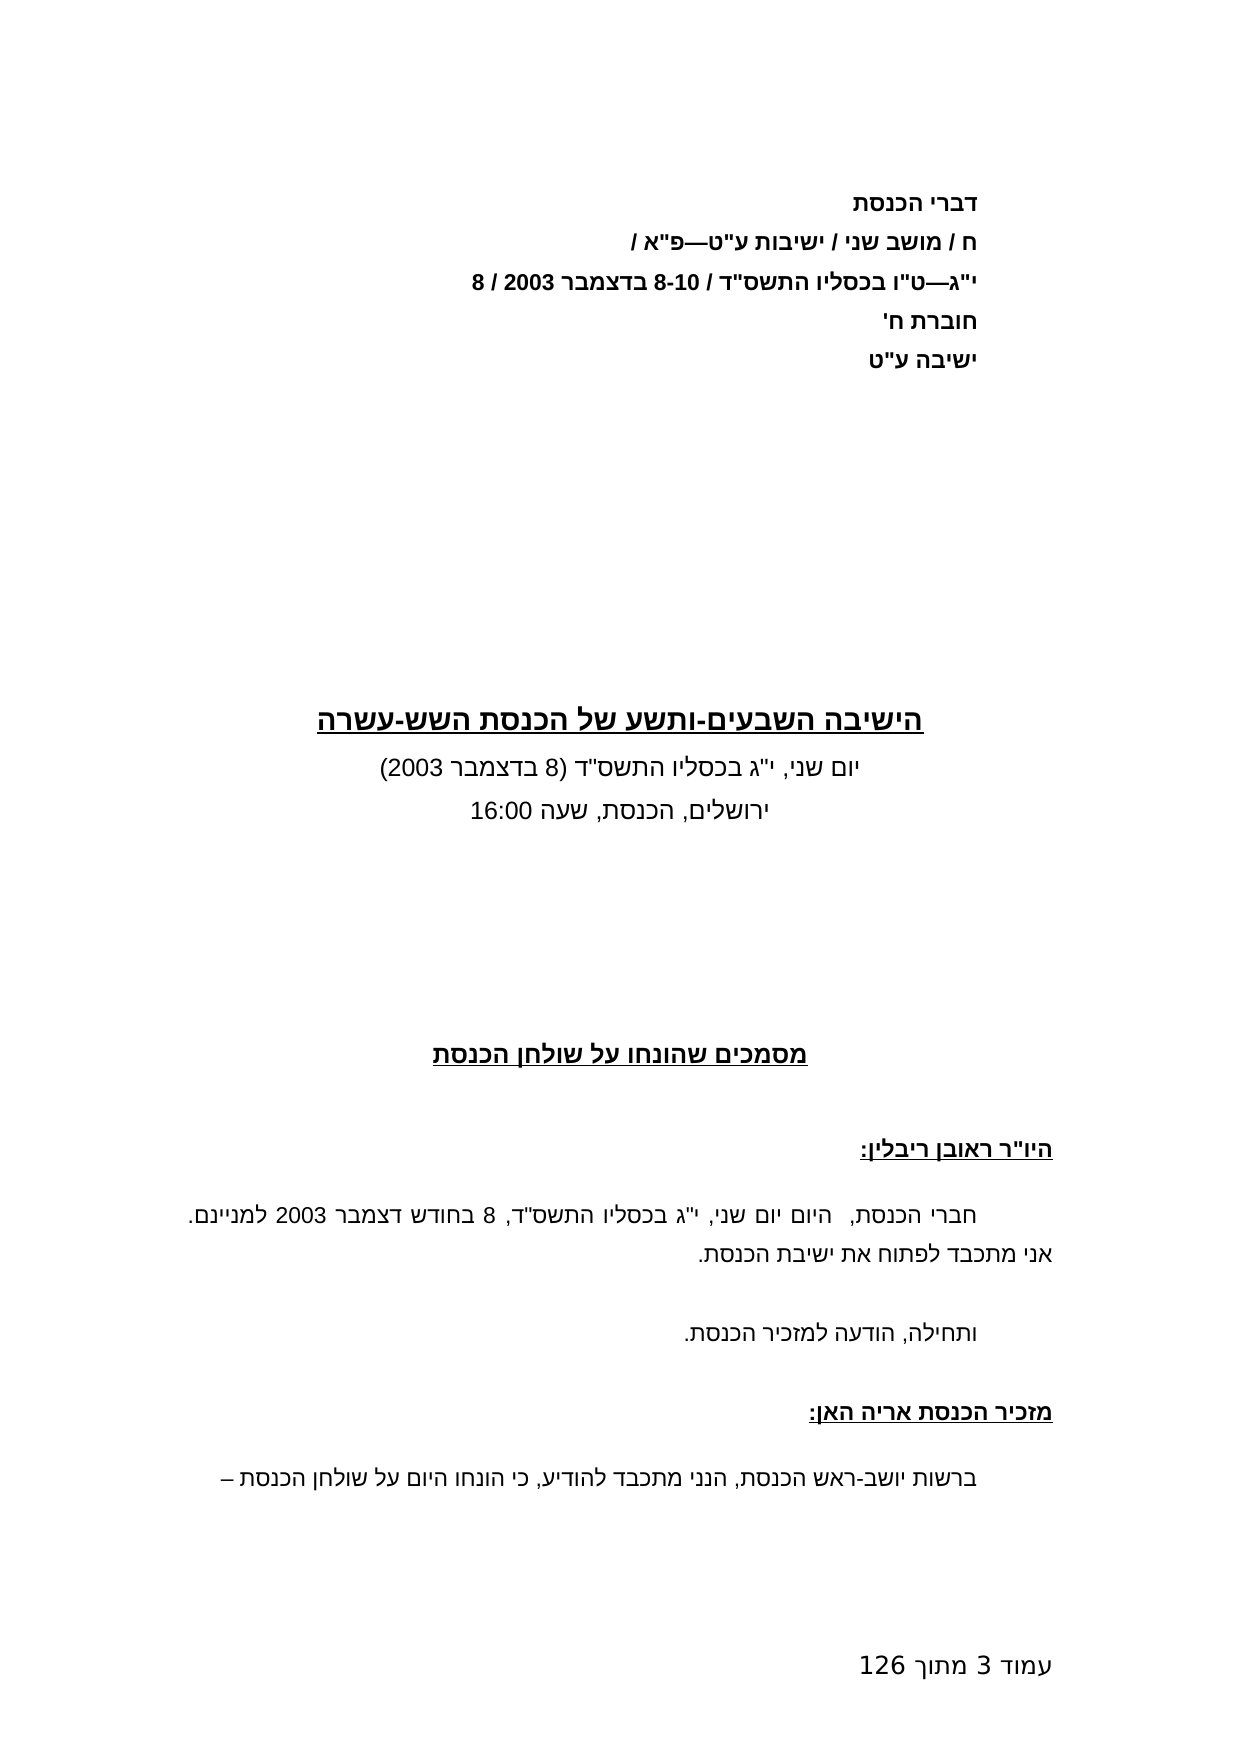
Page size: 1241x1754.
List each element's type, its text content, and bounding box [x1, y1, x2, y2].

text הישיבה השבעים-ותשע של הכנסת השש-עשרה [187, 703, 1053, 736]
text ח / מושב שני / ישיבות ע"ט—פ"א / [187, 229, 1053, 255]
text היו"ר ראובן ריבלין: [187, 1136, 1053, 1162]
text דברי הכנסת [187, 189, 1053, 216]
text יום שני, י"ג בכסליו התשס"ד (8 בדצמבר 2003) [187, 753, 1053, 782]
text ירושלים, הכנסת, שעה 16:00 [187, 796, 1053, 825]
text י"ג—ט"ו בכסליו התשס"ד / 8-10 בדצמבר 2003 / 8 [187, 268, 1053, 295]
text ברשות יושב-ראש הכנסת, הנני מתכבד להודיע, כי הונחו היום על שולחן הכנסת – [187, 1465, 1053, 1492]
text מסמכים שהונחו על שולחן הכנסת [187, 1040, 1053, 1069]
text חברי הכנסת, היום יום שני, י"ג בכסליו התשס"ד, 8 בחודש דצמבר 2003 למניינם. אני מתכבד לפתוח את ישיבת הכנסת. [187, 1202, 1053, 1268]
text ישיבה ע"ט [187, 347, 1053, 374]
text ותחילה, הודעה למזכיר הכנסת. [187, 1320, 1053, 1347]
text חוברת ח' [187, 308, 1053, 334]
text מזכיר הכנסת אריה האן: [187, 1399, 1053, 1426]
